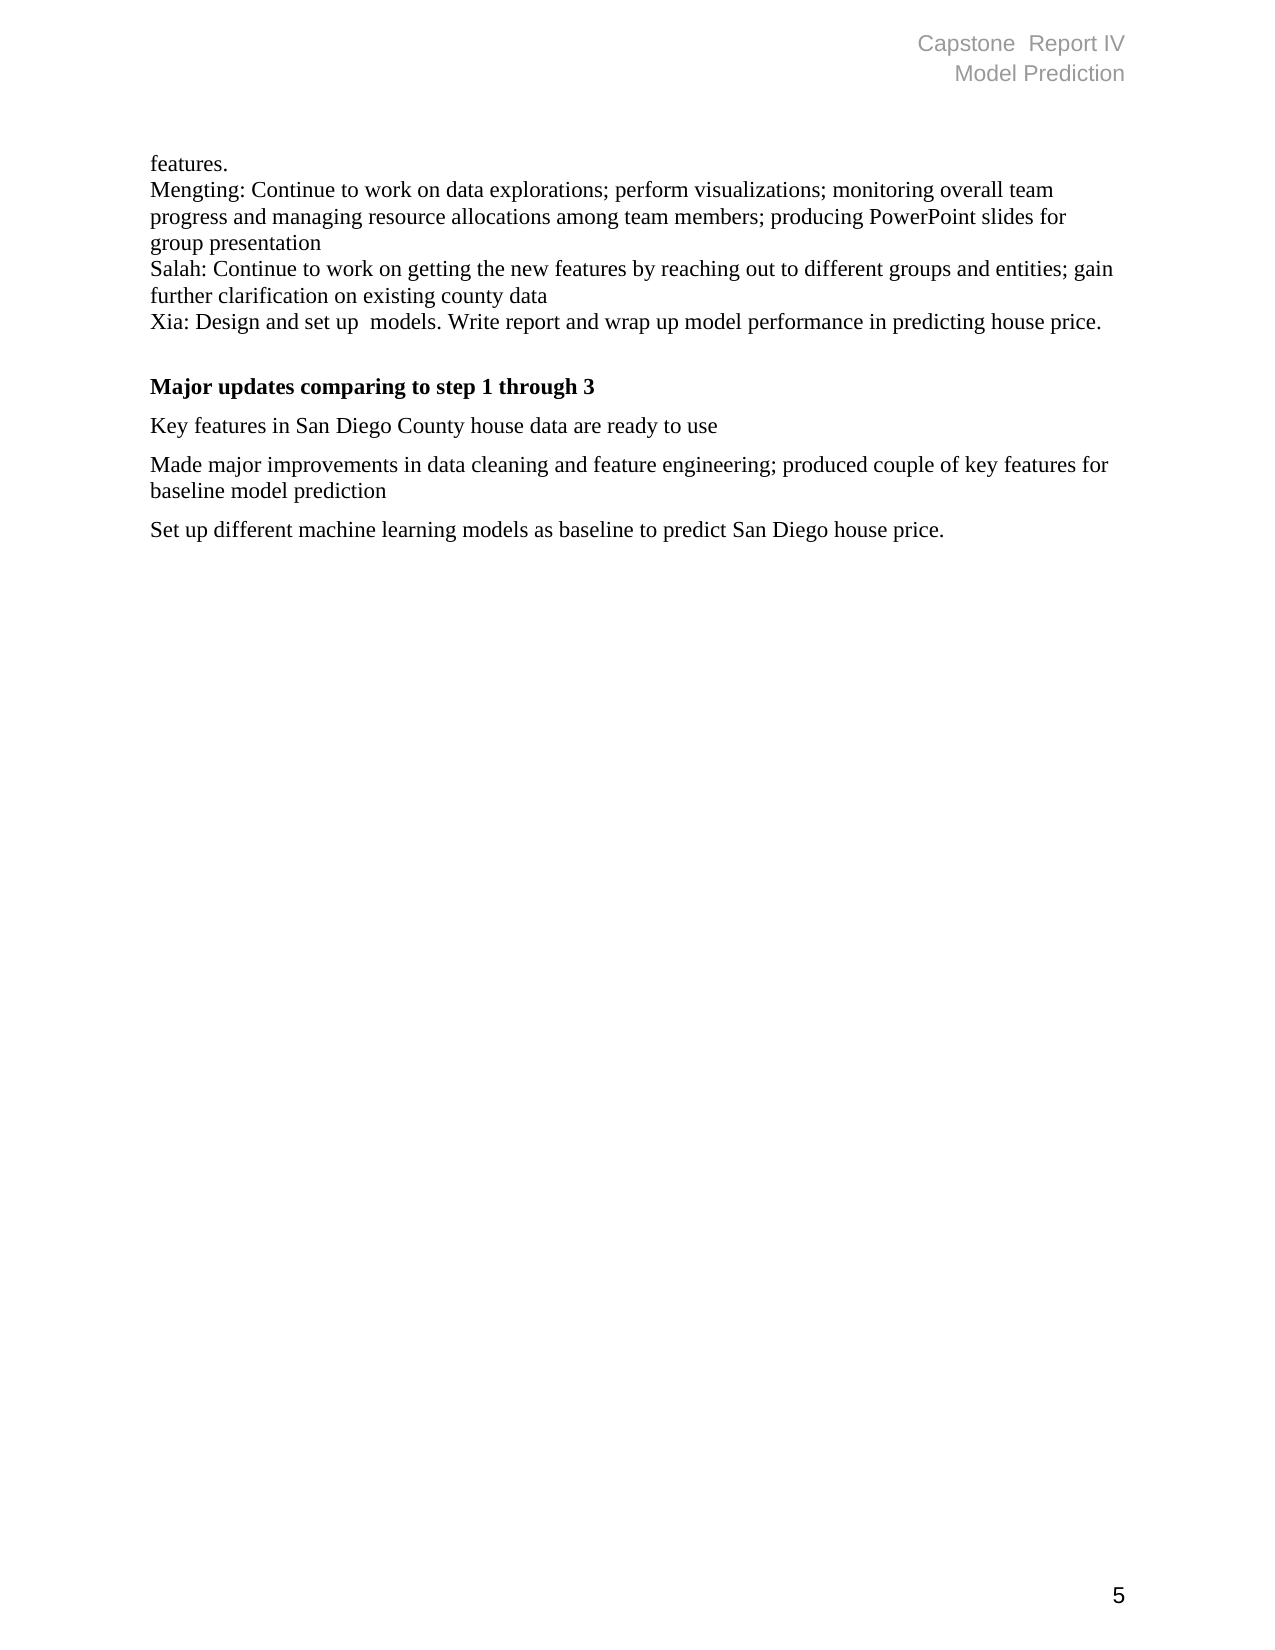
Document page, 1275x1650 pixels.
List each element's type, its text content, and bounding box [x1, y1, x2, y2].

text Major updates comparing to step 1 through 3 [150, 373, 1125, 400]
text Key features in San Diego County house data are ready to use [150, 412, 1125, 438]
text Set up different machine learning models as baseline to predict San Diego house price. [150, 516, 1125, 569]
text Made major improvements in data cleaning and feature engineering; produced couple of key features for baseline model prediction [150, 451, 1125, 504]
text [150, 150, 1125, 361]
